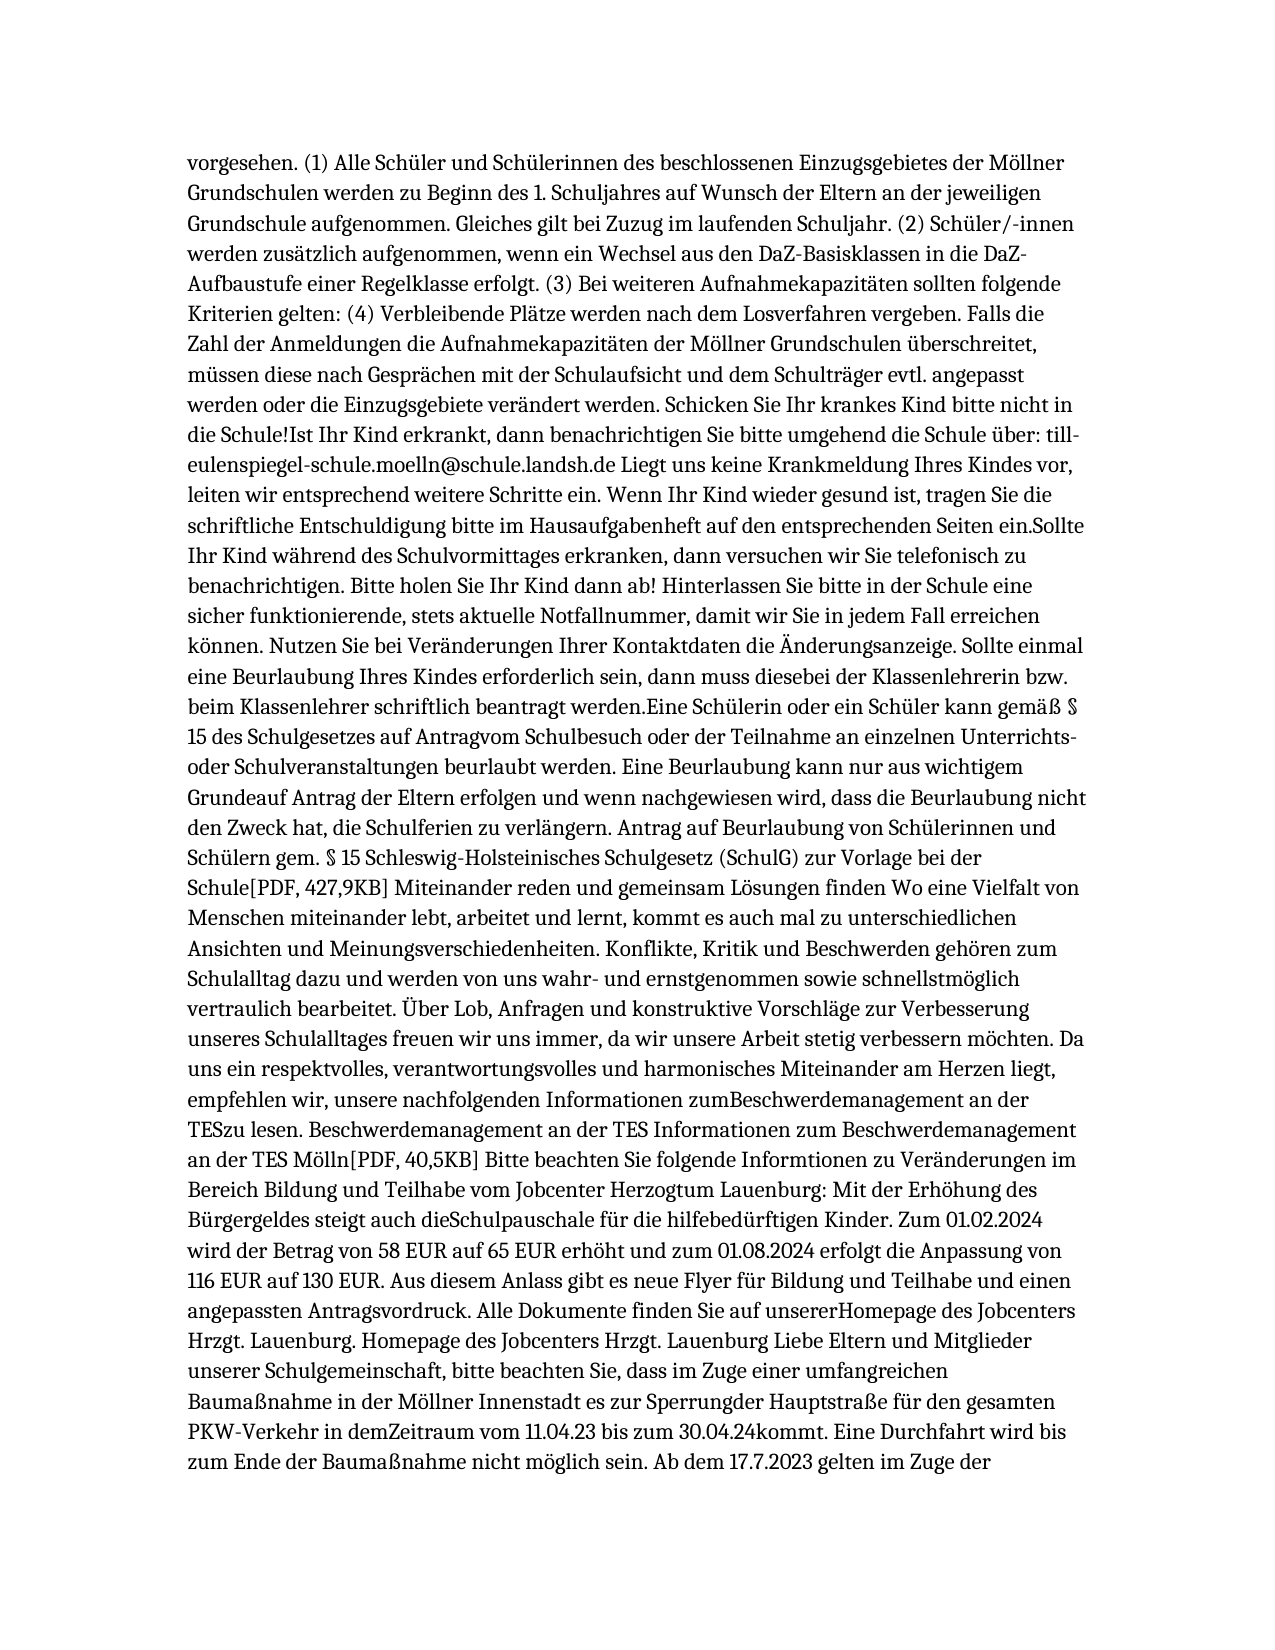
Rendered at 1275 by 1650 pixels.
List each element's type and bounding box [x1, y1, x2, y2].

text [187, 150, 1087, 1475]
